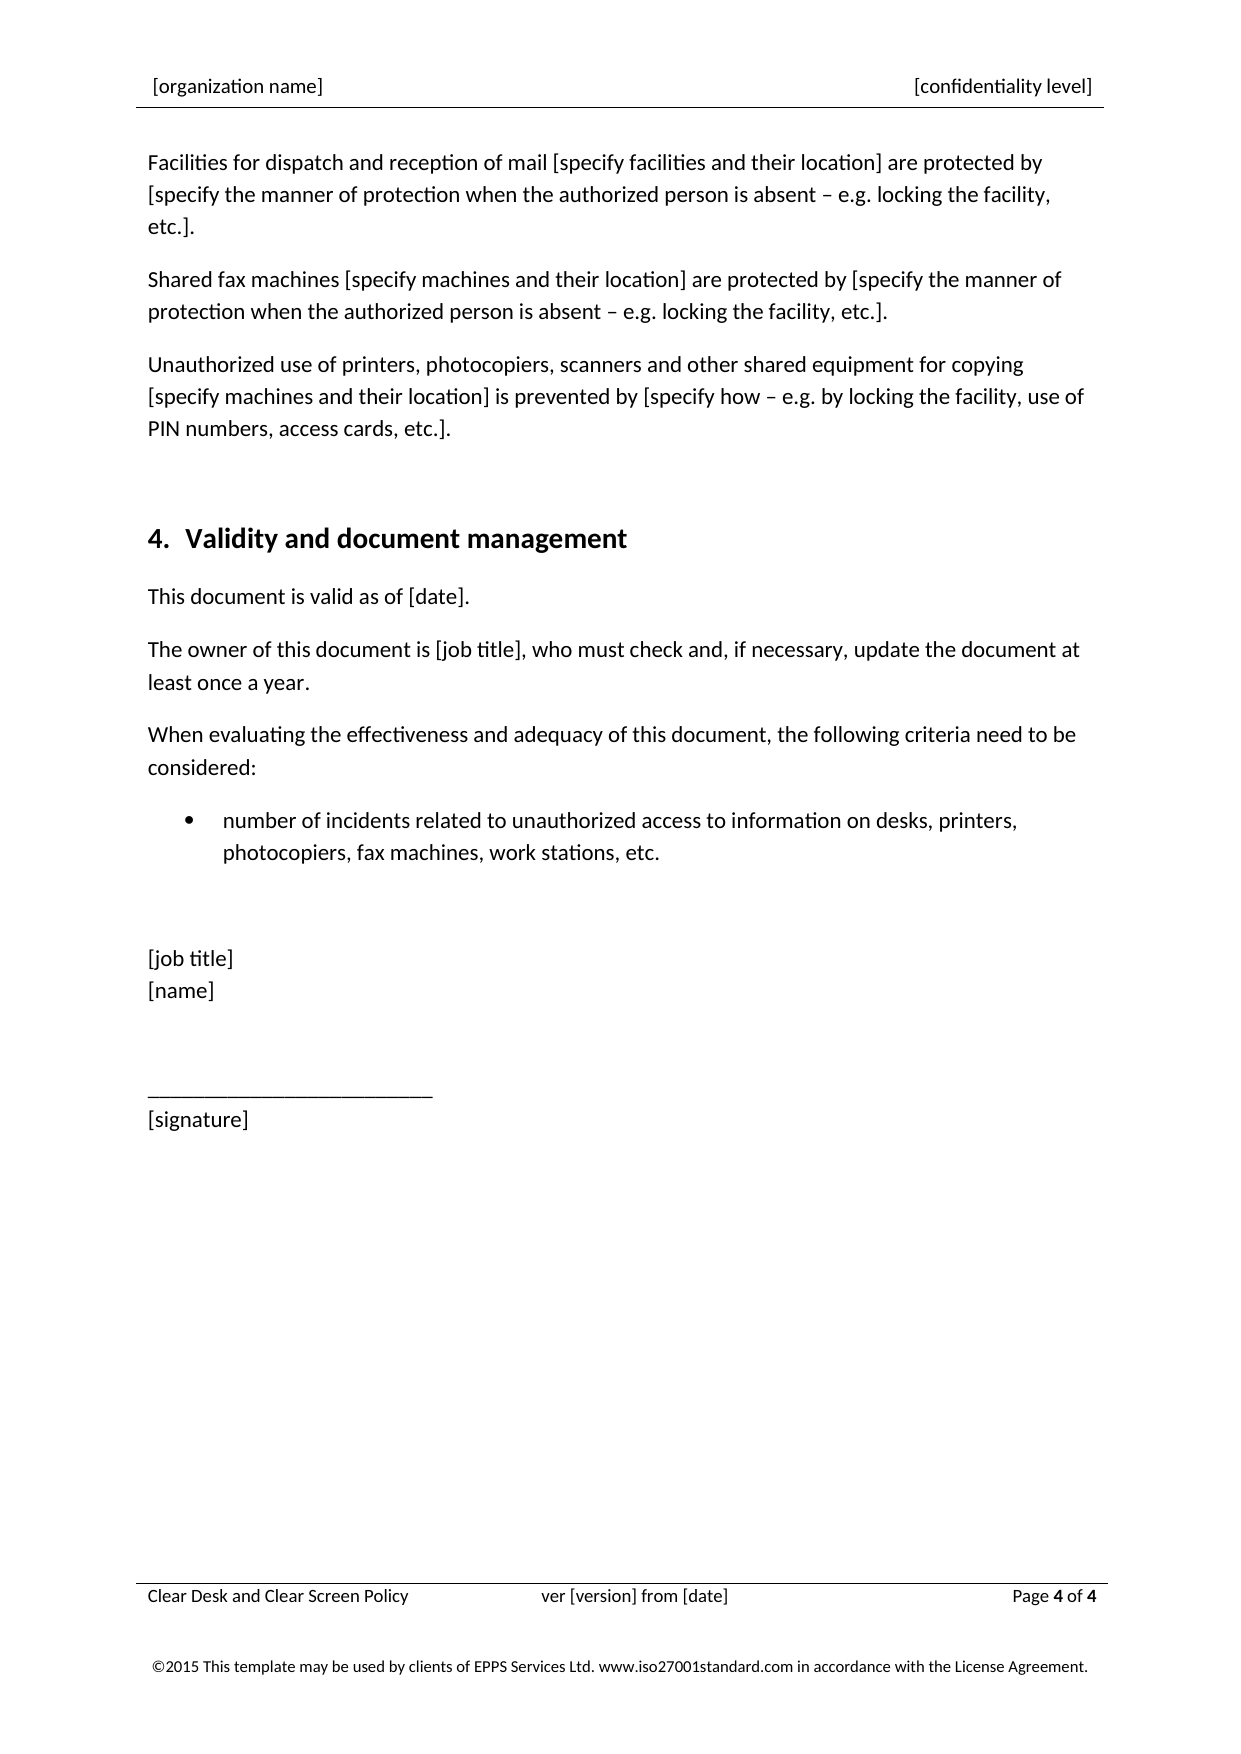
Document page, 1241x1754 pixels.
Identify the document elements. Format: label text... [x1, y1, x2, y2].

text Shared fax machines [specify machines and their location] are protected by [specify the manner of protection when the authorized person is absent – e.g. locking the facility, etc.]. [148, 265, 1093, 325]
text This document is valid as of [date]. [148, 582, 1093, 610]
subtitle Validity and document management [148, 521, 1093, 556]
list number of incidents related to unauthorized access to information on desks, printers, photocopiers, fax machines, work stations, etc. [185, 806, 1093, 866]
text [name] [148, 976, 1093, 1004]
text Facilities for dispatch and reception of mail [specify facilities and their location] are protected by [specify the manner of protection when the authorized person is absent – e.g. locking the facility, etc.]. [148, 148, 1093, 240]
text [job title] [148, 944, 1093, 972]
text [signature] [148, 1105, 1093, 1133]
text Unauthorized use of printers, photocopiers, scanners and other shared equipment for copying [specify machines and their location] is prevented by [specify how – e.g. by locking the facility, use of PIN numbers, access cards, etc.]. [148, 350, 1093, 443]
text When evaluating the effectiveness and adequacy of this document, the following criteria need to be considered: [148, 721, 1093, 781]
text _________________________ [148, 1073, 1093, 1101]
text The owner of this document is [job title], who must check and, if necessary, update the document at least once a year. [148, 635, 1093, 696]
